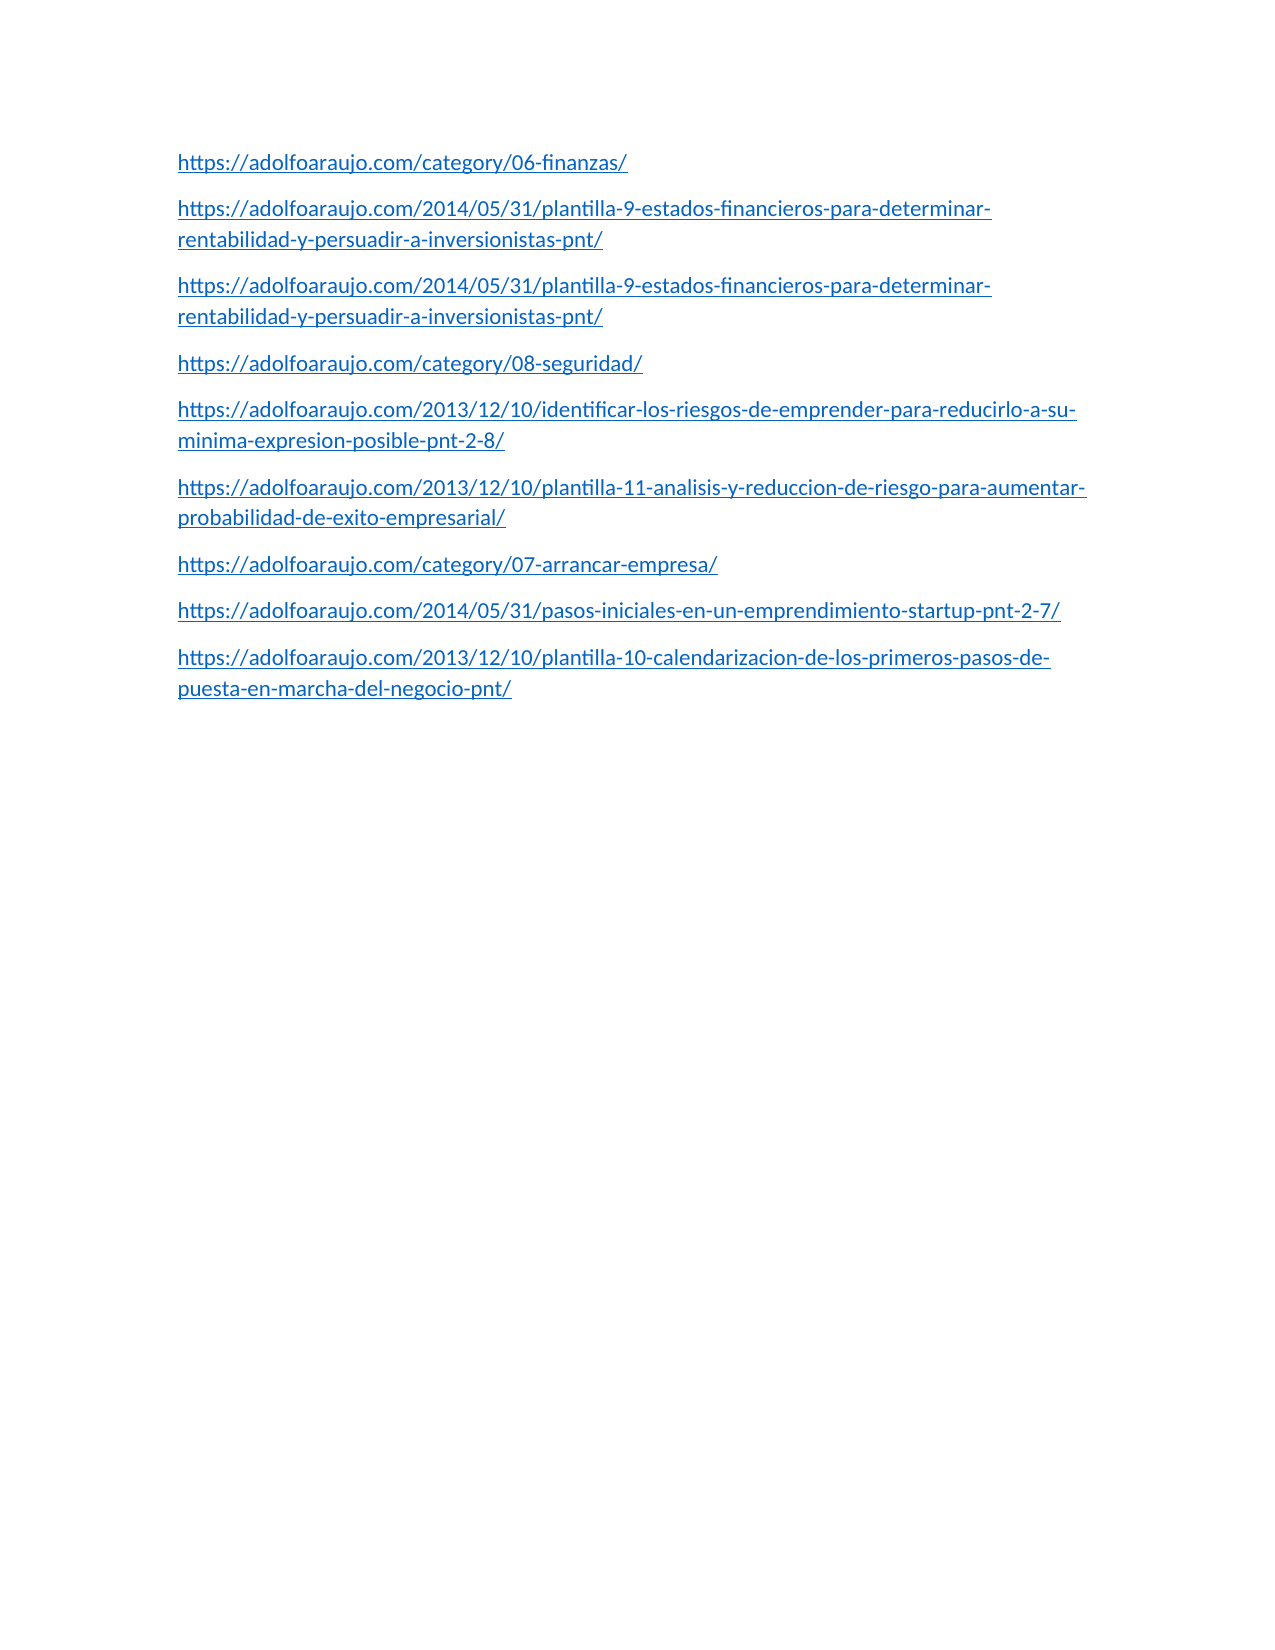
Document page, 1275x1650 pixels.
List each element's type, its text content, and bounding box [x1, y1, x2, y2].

text https://adolfoaraujo.com/category/06-finanzas/ [177, 148, 1098, 176]
text https://adolfoaraujo.com/2013/12/10/plantilla-11-analisis-y-reduccion-de-riesgo-para-aumentar-probabilidad-de-exito-empresarial/ [177, 473, 1098, 531]
text https://adolfoaraujo.com/2013/12/10/plantilla-10-calendarizacion-de-los-primeros-pasos-de-puesta-en-marcha-del-negocio-pnt/ [177, 643, 1098, 702]
text https://adolfoaraujo.com/2014/05/31/plantilla-9-estados-financieros-para-determinar-rentabilidad-y-persuadir-a-inversionistas-pnt/ [177, 272, 1098, 330]
text https://adolfoaraujo.com/2013/12/10/identificar-los-riesgos-de-emprender-para-reducirlo-a-su-minima-expresion-posible-pnt-2-8/ [177, 396, 1098, 454]
text https://adolfoaraujo.com/category/07-arrancar-empresa/ [177, 550, 1098, 578]
text https://adolfoaraujo.com/2014/05/31/plantilla-9-estados-financieros-para-determinar-rentabilidad-y-persuadir-a-inversionistas-pnt/ [177, 194, 1098, 253]
text https://adolfoaraujo.com/category/08-seguridad/ [177, 349, 1098, 377]
text https://adolfoaraujo.com/2014/05/31/pasos-iniciales-en-un-emprendimiento-startup-pnt-2-7/ [177, 597, 1098, 624]
